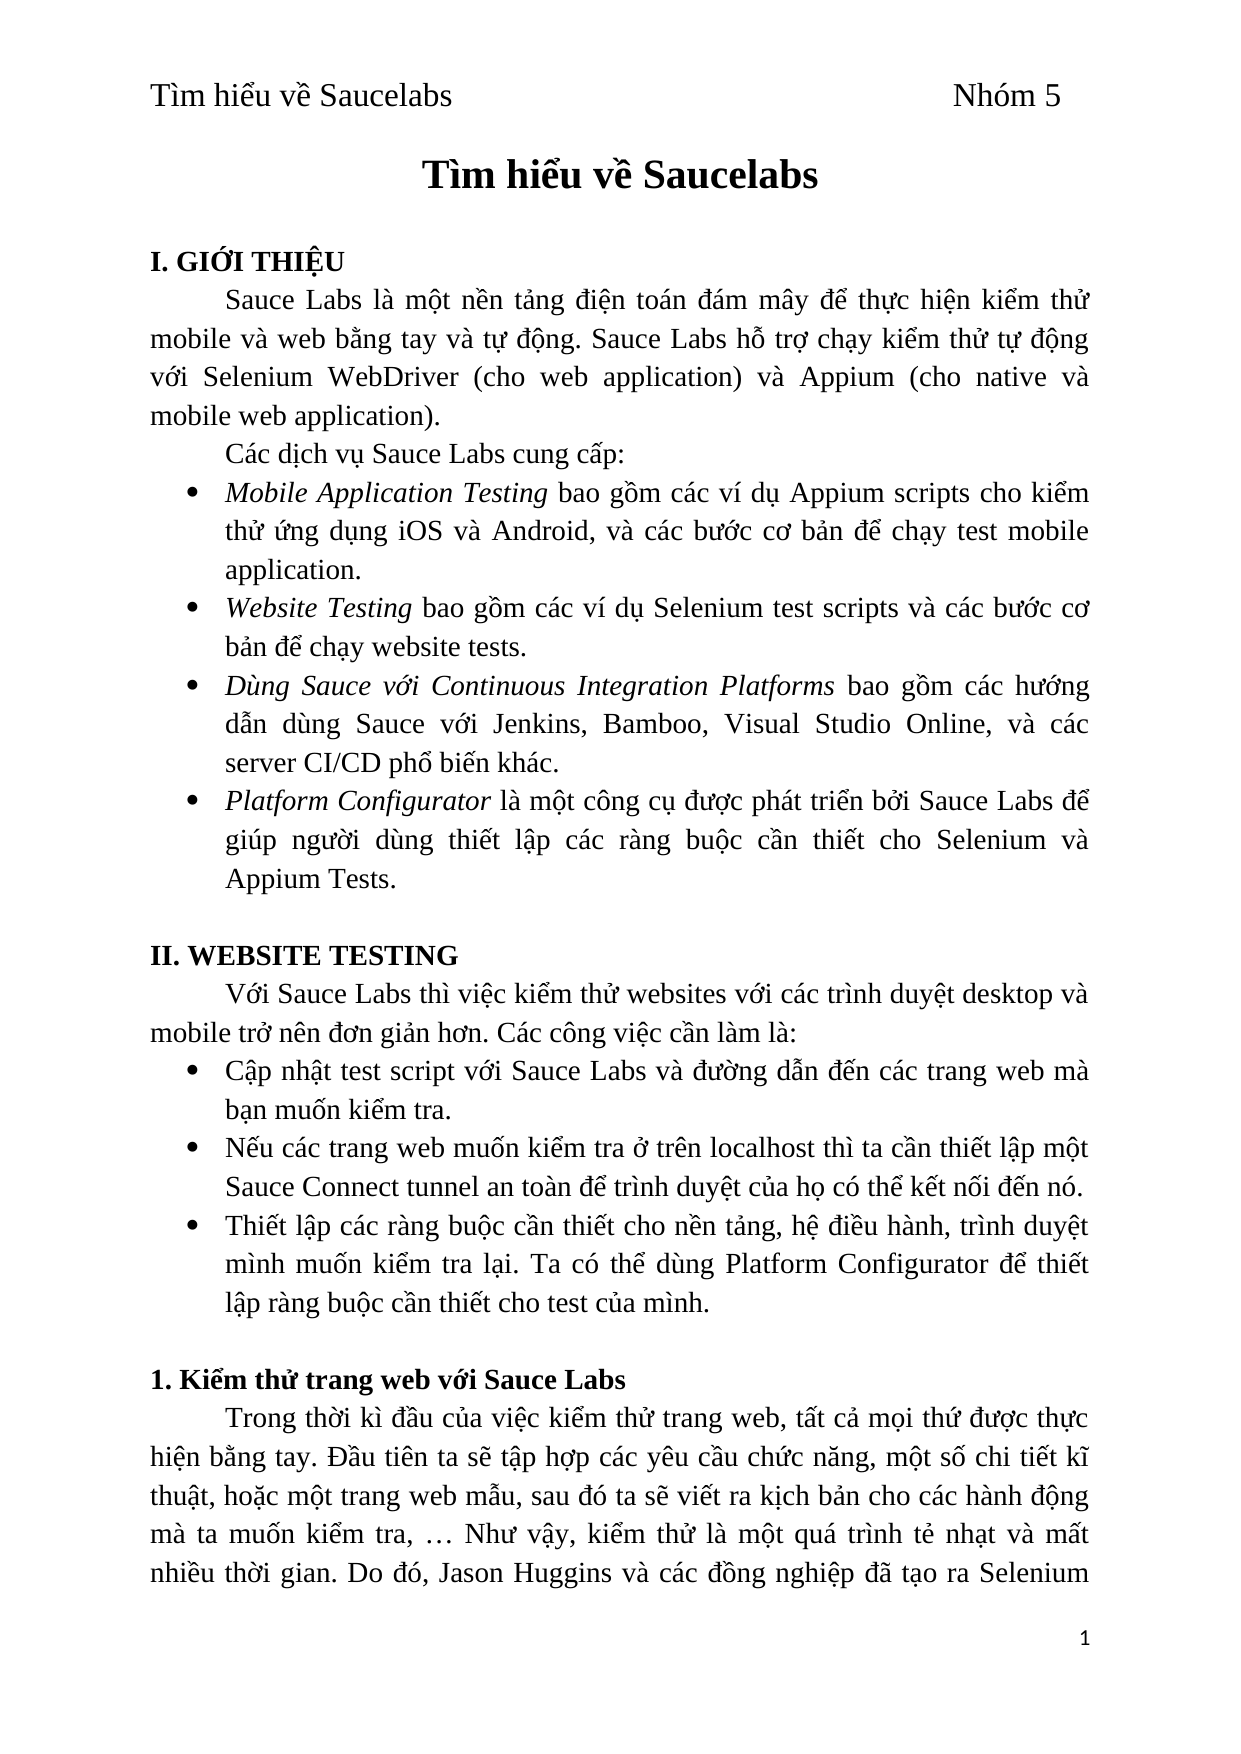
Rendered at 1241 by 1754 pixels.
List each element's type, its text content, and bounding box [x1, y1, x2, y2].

text II. WEBSITE TESTING [150, 938, 1090, 971]
list Website Testing bao gồm các ví dụ Selenium test scripts và các bước cơ bản để chạy website tests. [187, 591, 1090, 663]
text I. GIỚI THIỆU [150, 244, 1090, 277]
list Cập nhật test script với Sauce Labs và đường dẫn đến các trang web mà bạn muốn kiểm tra. [187, 1053, 1090, 1126]
list Dùng Sauce với Continuous Integration Platforms bao gồm các hướng dẫn dùng Sauce với Jenkins, Bamboo, Visual Studio Online, và các server CI/CD phổ biến khác. [187, 668, 1090, 778]
list Mobile Application Testing bao gồm các ví dụ Appium scripts cho kiểm thử ứng dụng iOS và Android, và các bước cơ bản để chạy test mobile application. [187, 475, 1090, 586]
text Các dịch vụ Sauce Labs cung cấp: [150, 436, 1090, 470]
list Nếu các trang web muốn kiểm tra ở trên localhost thì ta cần thiết lập một Sauce Connect tunnel an toàn để trình duyệt của họ có thể kết nối đến nó. [187, 1131, 1090, 1203]
text Tìm hiểu về Saucelabs [150, 150, 1090, 198]
text 1. Kiểm thử trang web với Sauce Labs [150, 1362, 1090, 1396]
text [150, 1401, 1090, 1588]
text Sauce Labs là một nền tảng điện toán đám mây để thực hiện kiểm thử mobile và web bằng tay và tự động. Sauce Labs hỗ trợ chạy kiểm thử tự động với Selenium WebDriver (cho web application) và Appium (cho native và mobile web application). [150, 282, 1090, 431]
text Với Sauce Labs thì việc kiểm thử websites với các trình duyệt desktop và mobile trở nên đơn giản hơn. Các công việc cần làm là: [150, 976, 1090, 1048]
list Platform Configurator là một công cụ được phát triển bởi Sauce Labs để giúp người dùng thiết lập các ràng buộc cần thiết cho Selenium và Appium Tests. [187, 783, 1090, 894]
list Thiết lập các ràng buộc cần thiết cho nền tảng, hệ điều hành, trình duyệt mình muốn kiểm tra lại. Ta có thể dùng Platform Configurator để thiết lập ràng buộc cần thiết cho test của mình. [187, 1208, 1090, 1318]
